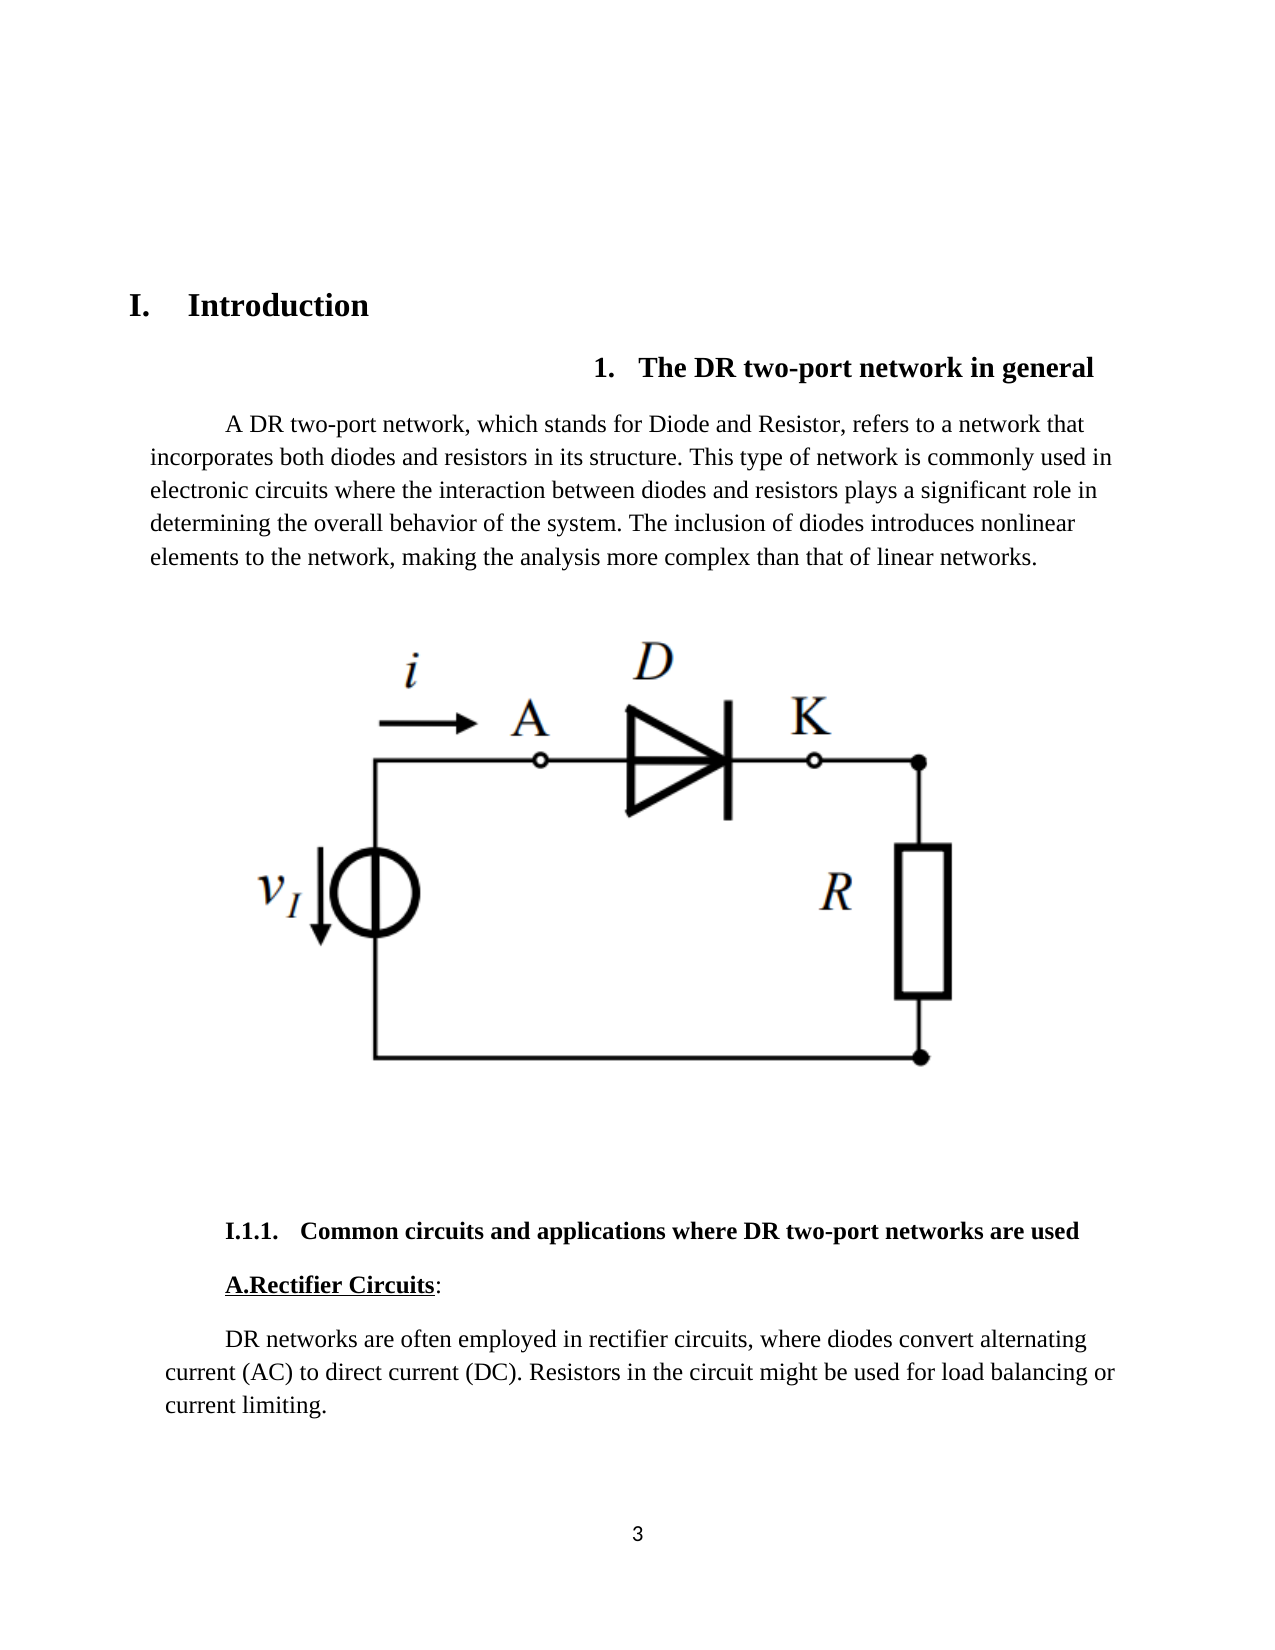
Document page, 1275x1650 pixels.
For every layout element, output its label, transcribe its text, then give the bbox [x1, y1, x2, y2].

subtitle The DR two-port network in general [593, 350, 1125, 384]
text A.Rectifier Circuits: [165, 1270, 1125, 1299]
list Common circuits and applications where DR two-port networks are used [225, 1216, 1125, 1245]
text A DR two-port network, which stands for Diode and Resistor, refers to a network that incorporates both diodes and resistors in its structure. This type of network is commonly used in electronic circuits where the interaction between diodes and resistors plays a significant role in determining the overall behavior of the system. The inclusion of diodes introduces nonlinear elements to the network, making the analysis more complex than that of linear networks. [150, 409, 1125, 570]
text DR networks are often employed in rectifier circuits, where diodes convert alternating current (AC) to direct current (DC). Resistors in the circuit might be used for load balancing or current limiting. [165, 1324, 1125, 1419]
subtitle Introduction [150, 285, 1125, 323]
picture [225, 595, 1096, 1139]
